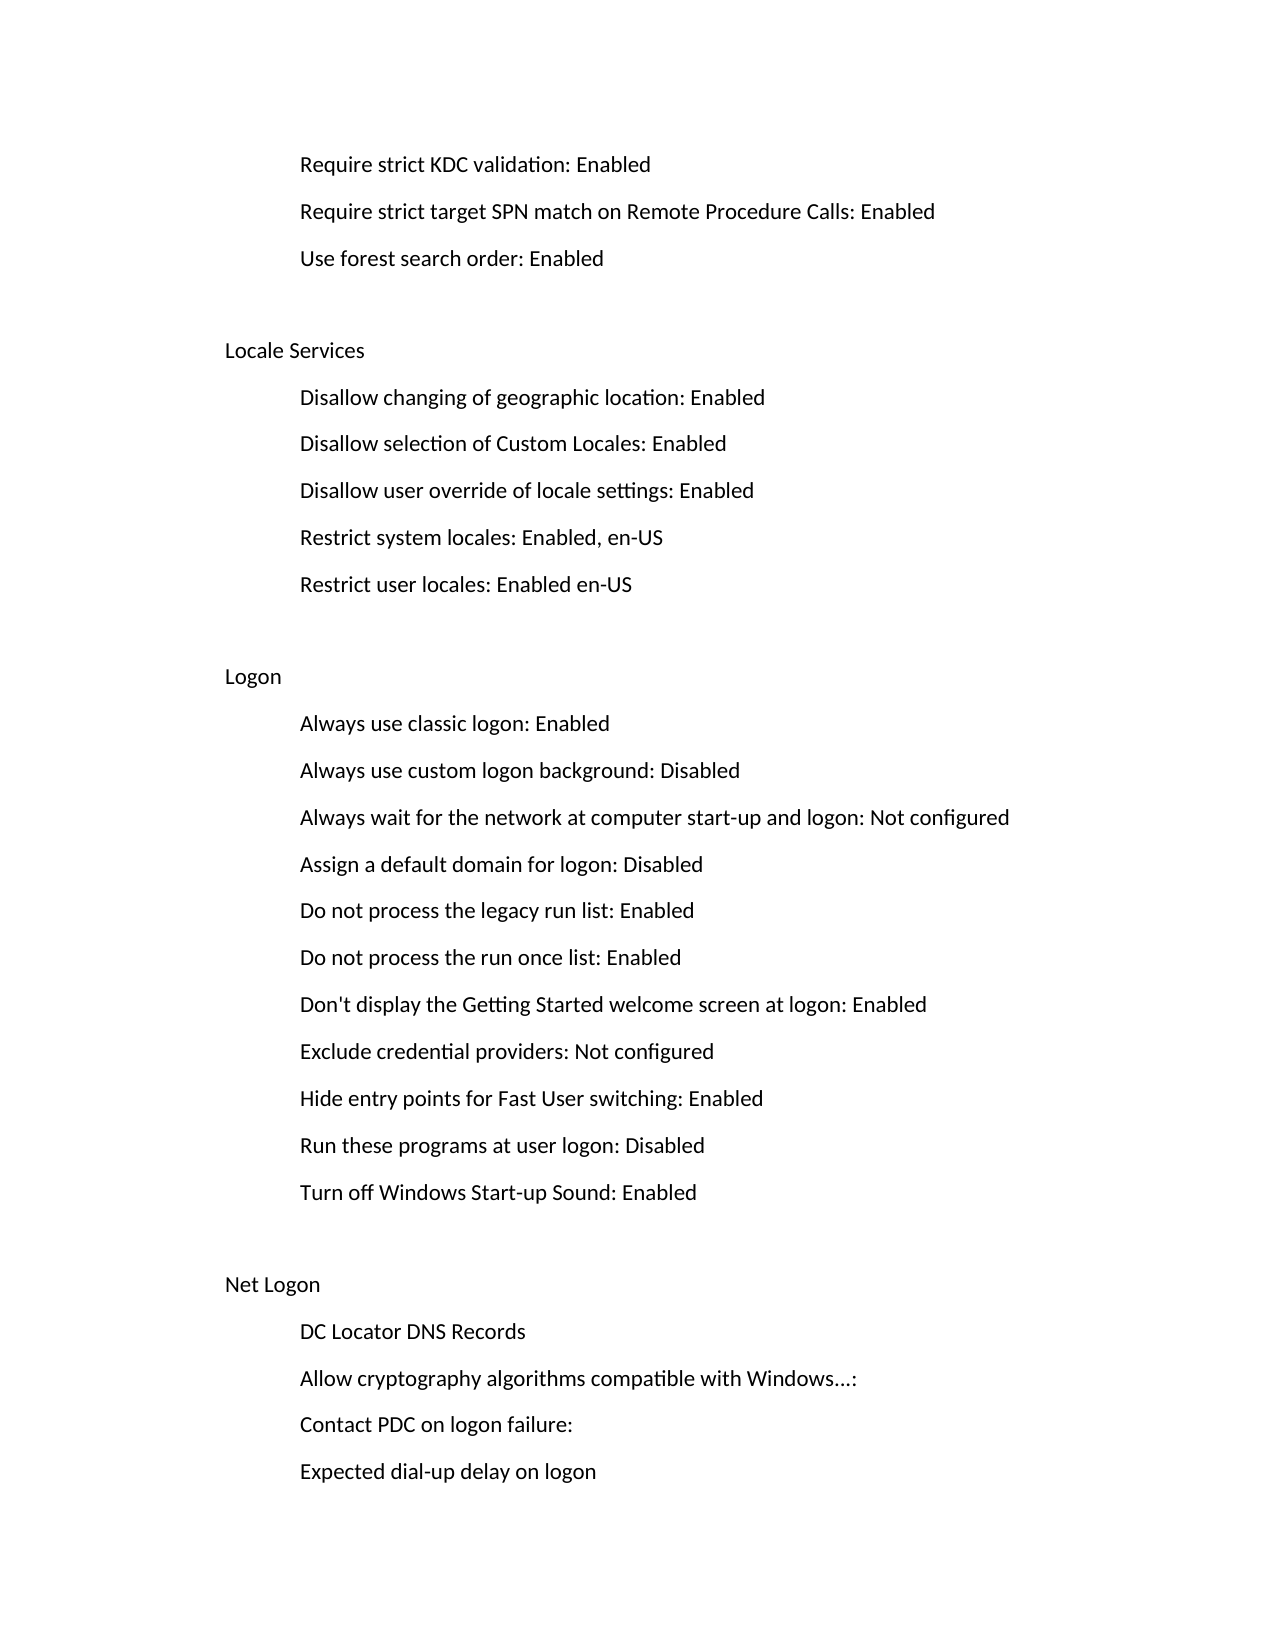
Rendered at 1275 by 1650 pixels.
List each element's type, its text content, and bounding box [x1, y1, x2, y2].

text Turn off Windows Start-up Sound: Enabled [187, 1178, 1125, 1206]
text Run these programs at user logon: Disabled [187, 1131, 1125, 1159]
text Exclude credential providers: Not configured [187, 1037, 1125, 1065]
text Logon [187, 662, 1125, 690]
text Disallow user override of locale settings: Enabled [187, 476, 1125, 504]
text Disallow selection of Custom Locales: Enabled [187, 429, 1125, 458]
text Disallow changing of geographic location: Enabled [187, 383, 1125, 411]
text Always use classic logon: Enabled [187, 709, 1125, 737]
text Contact PDC on logon failure: [187, 1411, 1125, 1439]
text Hide entry points for Fast User switching: Enabled [187, 1084, 1125, 1112]
text Allow cryptography algorithms compatible with Windows...: [187, 1364, 1125, 1392]
text Restrict system locales: Enabled, en-US [187, 523, 1125, 551]
text Don't display the Getting Started welcome screen at logon: Enabled [187, 990, 1125, 1018]
text DC Locator DNS Records [187, 1317, 1125, 1345]
text Net Logon [187, 1270, 1125, 1298]
text Always wait for the network at computer start-up and logon: Not configured [187, 803, 1125, 831]
text Require strict KDC validation: Enabled [187, 150, 1125, 178]
text Require strict target SPN match on Remote Procedure Calls: Enabled [187, 197, 1125, 225]
text Assign a default domain for logon: Disabled [187, 850, 1125, 878]
text Restrict user locales: Enabled en-US [187, 570, 1125, 598]
text Expected dial-up delay on logon [187, 1457, 1125, 1486]
text Use forest search order: Enabled [187, 244, 1125, 272]
text Do not process the run once list: Enabled [187, 943, 1125, 972]
text Do not process the legacy run list: Enabled [187, 897, 1125, 925]
text Locale Services [187, 336, 1125, 364]
text Always use custom logon background: Disabled [187, 756, 1125, 784]
